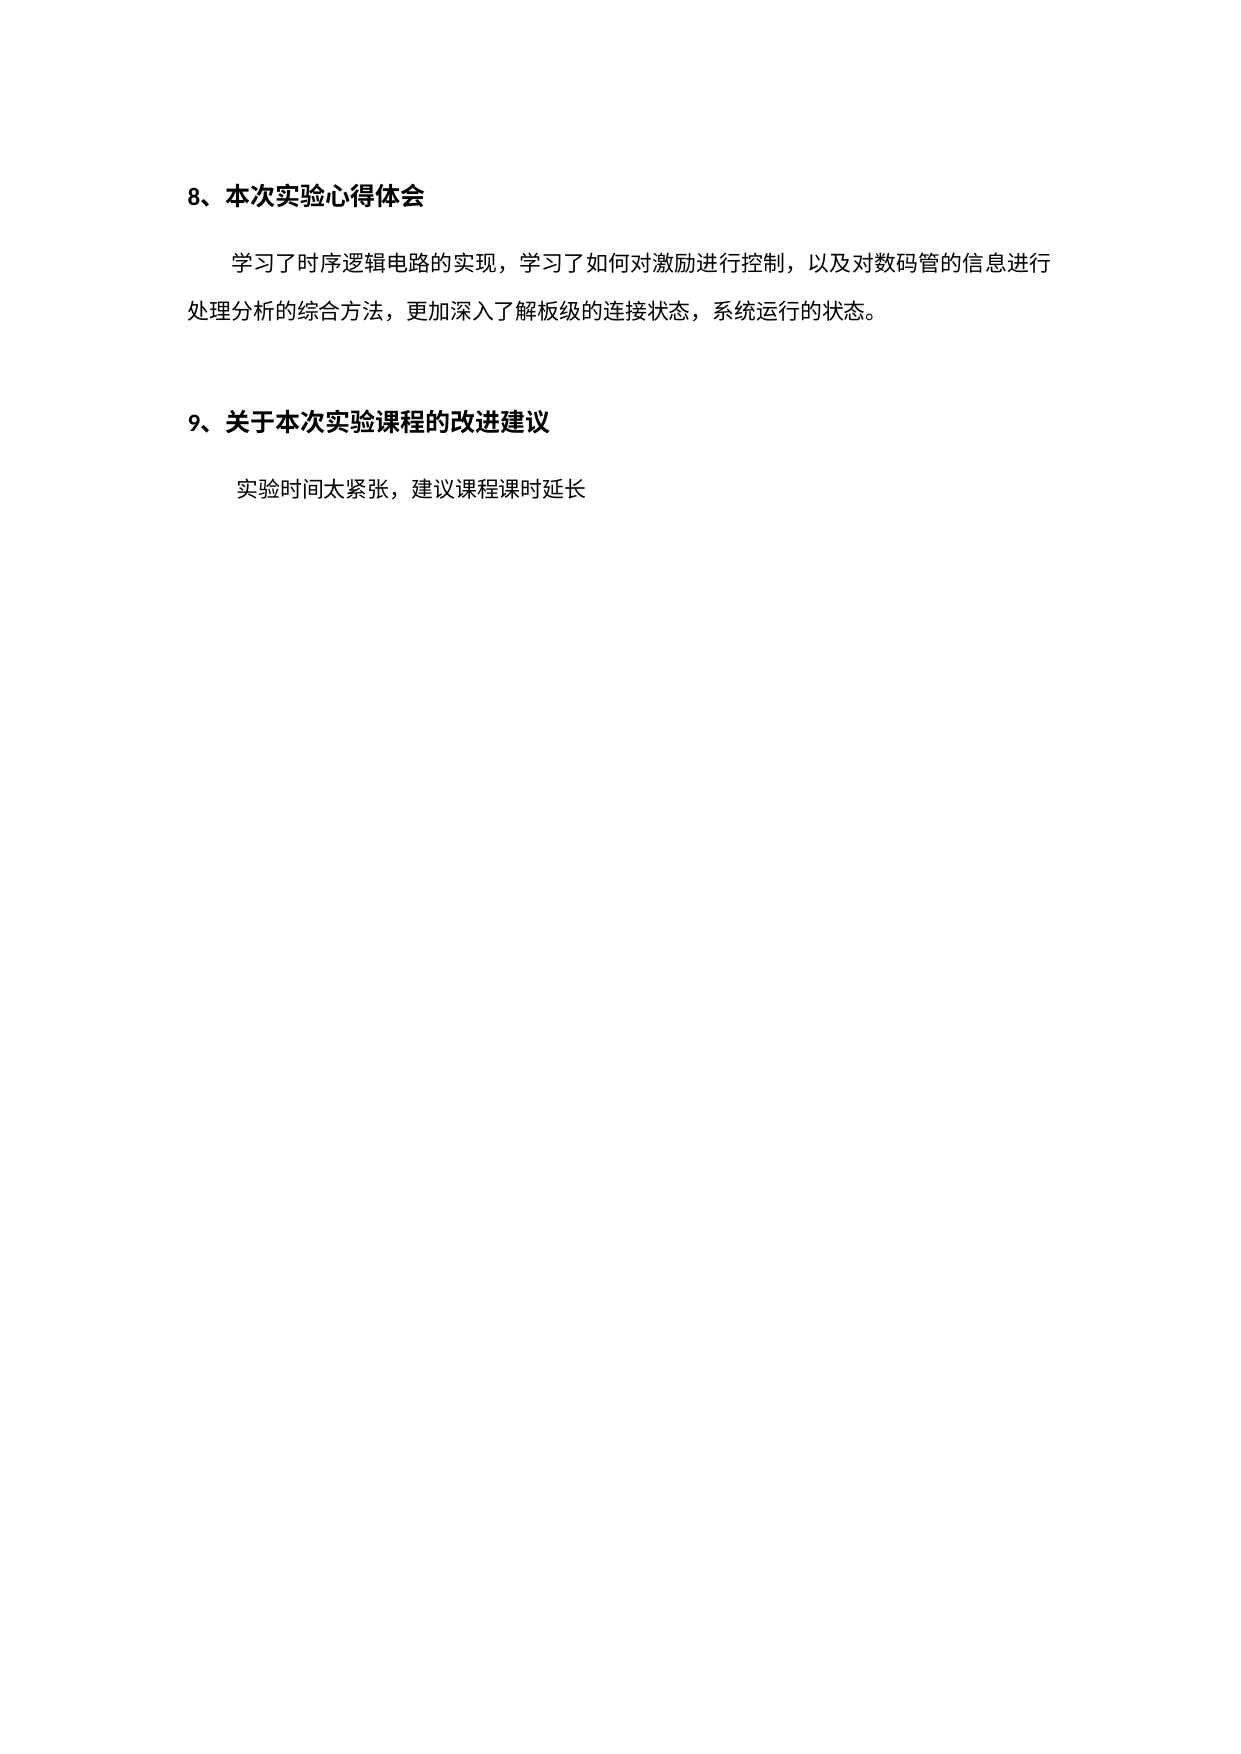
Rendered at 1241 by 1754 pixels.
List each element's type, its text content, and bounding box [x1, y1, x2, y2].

text 实验时间太紧张，建议课程课时延长 [187, 471, 1053, 504]
text 学习了时序逻辑电路的实现，学习了如何对激励进行控制，以及对数码管的信息进行处理分析的综合方法，更加深入了解板级的连接状态，系统运行的状态。 [187, 245, 1053, 326]
text 9、关于本次实验课程的改进建议 [187, 388, 1053, 453]
text 8、本次实验心得体会 [187, 162, 1053, 227]
